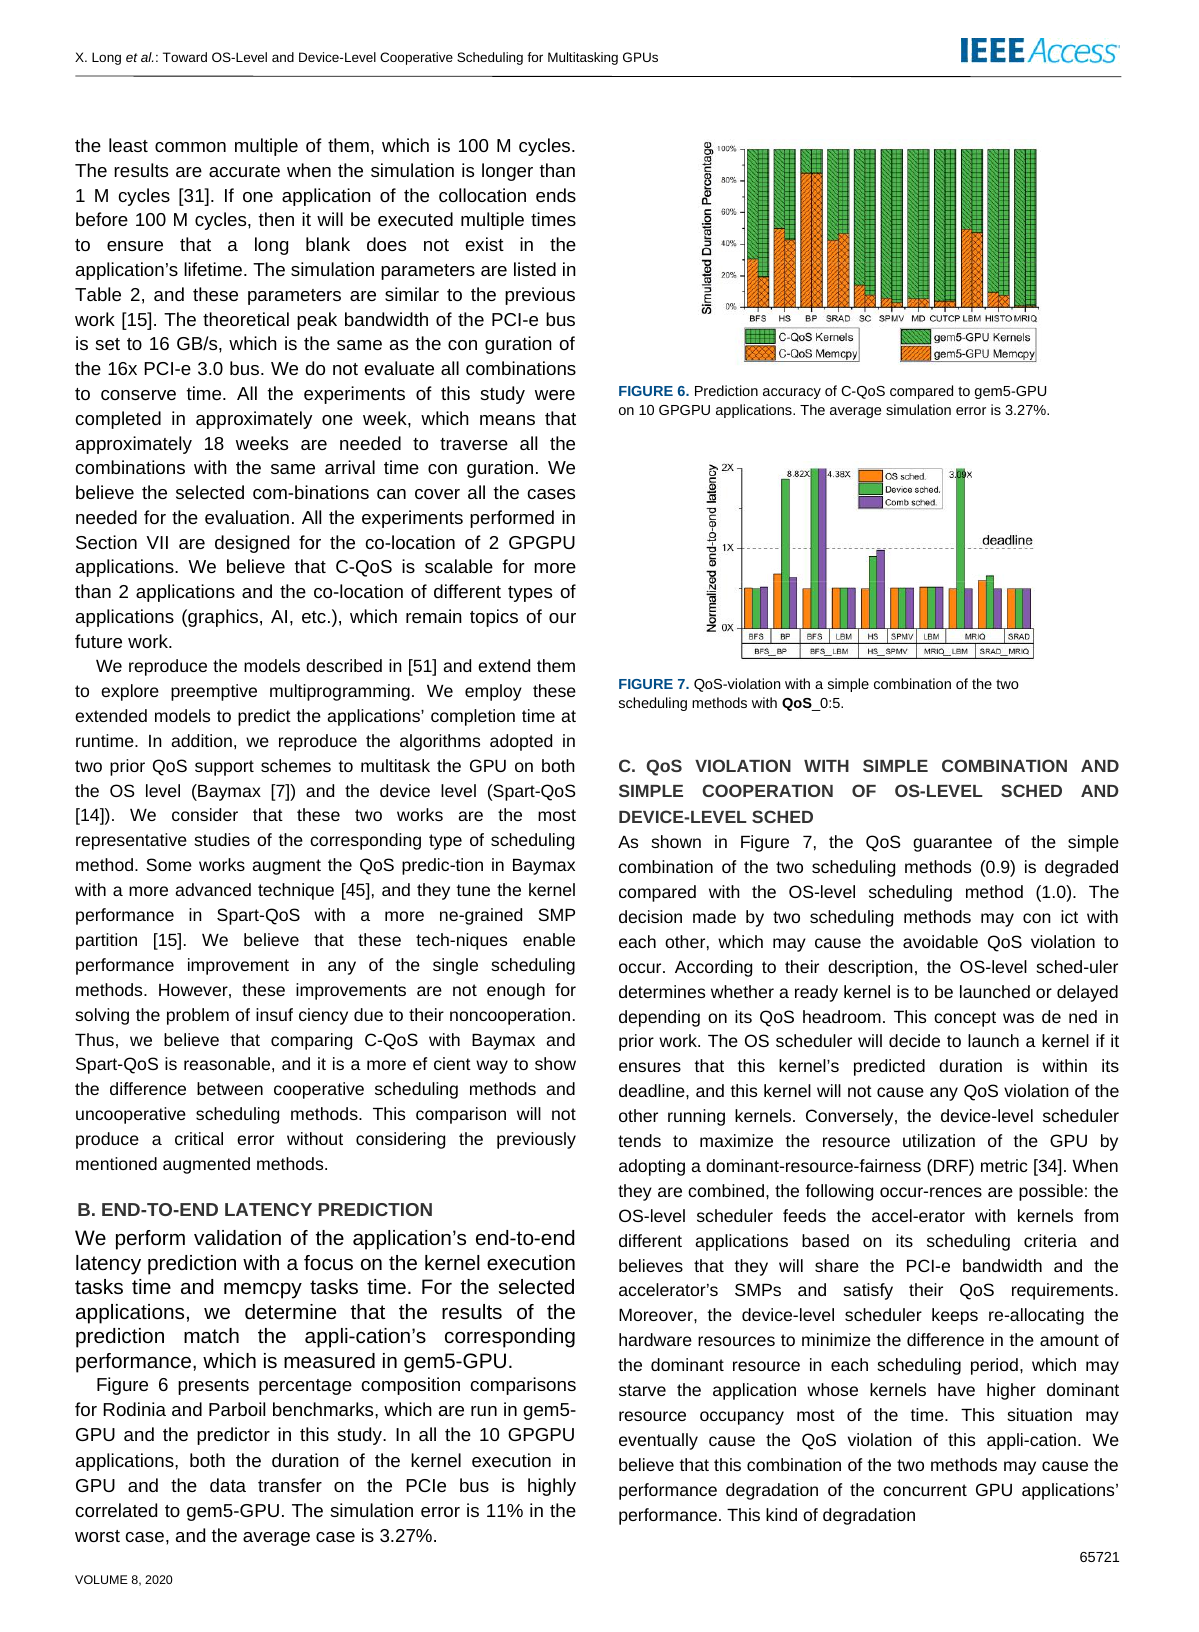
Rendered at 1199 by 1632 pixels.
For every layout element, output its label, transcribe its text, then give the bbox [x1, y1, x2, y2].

text We perform validation of the application’s end-to-end latency prediction with a focus on the kernel execution tasks time and memcpy tasks time. For the selected applications, we determine that the results of the prediction match the appli-cation’s corresponding performance, which is measured in gem5-GPU. [75, 1226, 576, 1373]
picture [697, 139, 1042, 368]
text FIGURE 7. QoS-violation with a simple combination of the two scheduling methods with QoS_0:5. [618, 676, 1047, 712]
text We reproduce the models described in [51] and extend them to explore preemptive multiprogramming. We employ these extended models to predict the applications’ completion time at runtime. In addition, we reproduce the algorithms adopted in two prior QoS support schemes to multitask the GPU on both the OS level (Baymax [7]) and the device level (Spart-QoS [14]). We consider that these two works are the most representative studies of the corresponding type of scheduling method. Some works augment the QoS predic-tion in Baymax with a more advanced technique [45], and they tune the kernel performance in Spart-QoS with a more ne-grained SMP partition [15]. We believe that these tech-niques enable performance improvement in any of the single scheduling methods. However, these improvements are not enough for solving the problem of insuf ciency due to their noncooperation. Thus, we believe that comparing C-QoS with Baymax and Spart-QoS is reasonable, and it is a more ef cient way to show the difference between cooperative scheduling methods and uncooperative scheduling methods. This comparison will not produce a critical error without considering the previously mentioned augmented methods. [75, 656, 576, 1174]
text Figure 6 presents percentage composition comparisons for Rodinia and Parboil benchmarks, which are run in gem5-GPU and the predictor in this study. In all the 10 GPGPU applications, both the duration of the kernel execution in GPU and the data transfer on the PCIe bus is highly correlated to gem5-GPU. The simulation error is 11% in the worst case, and the average case is 3.27%. [75, 1374, 576, 1547]
text VOLUME 8, 2020 [75, 1573, 576, 1587]
text B. END-TO-END LATENCY PREDICTION [77, 1199, 576, 1221]
picture [964, 38, 1120, 50]
text X. Long et al.: Toward OS-Level and Device-Level Cooperative Scheduling for Multitasking GPUs [75, 50, 1120, 66]
picture [702, 461, 1037, 661]
text the least common multiple of them, which is 100 M cycles. The results are accurate when the simulation is longer than 1 M cycles [31]. If one application of the collocation ends before 100 M cycles, then it will be executed multiple times to ensure that a long blank does not exist in the application’s lifetime. The simulation parameters are listed in Table 2, and these parameters are similar to the previous work [15]. The theoretical peak bandwidth of the PCI-e bus is set to 16 GB/s, which is the same as the con guration of the 16x PCI-e 3.0 bus. We do not evaluate all combinations to conserve time. All the experiments of this study were completed in approximately one week, which means that approximately 18 weeks are needed to traverse all the combinations with the same arrival time con guration. We believe the selected com-binations can cover all the cases needed for the evaluation. All the experiments performed in Section VII are designed for the co-location of 2 GPGPU applications. We believe that C-QoS is scalable for more than 2 applications and the co-location of different types of applications (graphics, AI, etc.), which remain topics of our future work. [75, 135, 576, 652]
list QoS VIOLATION WITH SIMPLE COMBINATION AND SIMPLE COOPERATION OF OS-LEVEL SCHED AND DEVICE-LEVEL SCHED [618, 755, 1120, 827]
text 65721 [618, 1549, 1120, 1565]
text As shown in Figure 7, the QoS guarantee of the simple combination of the two scheduling methods (0.9) is degraded compared with the OS-level scheduling method (1.0). The decision made by two scheduling methods may con ict with each other, which may cause the avoidable QoS violation to occur. According to their description, the OS-level sched-uler determines whether a ready kernel is to be launched or delayed depending on its QoS headroom. This concept was de ned in prior work. The OS scheduler will decide to launch a kernel if it ensures that this kernel’s predicted duration is within its deadline, and this kernel will not cause any QoS violation of the other running kernels. Conversely, the device-level scheduler tends to maximize the resource utilization of the GPU by adopting a dominant-resource-fairness (DRF) metric [34]. When they are combined, the following occur-rences are possible: the OS-level scheduler feeds the accel-erator with kernels from different applications based on its scheduling criteria and believes that they will share the PCI-e bandwidth and the accelerator’s SMPs and satisfy their QoS requirements. Moreover, the device-level scheduler keeps re-allocating the hardware resources to minimize the difference in the amount of the dominant resource in each scheduling period, which may starve the application whose kernels have higher dominant resource occupancy most of the time. This situation may eventually cause the QoS violation of this appli-cation. We believe that this combination of the two methods may cause the performance degradation of the concurrent GPU applications’ performance. This kind of degradation [618, 832, 1120, 1525]
text FIGURE 6. Prediction accuracy of C-QoS compared to gem5-GPU on 10 GPGPU applications. The average simulation error is 3.27%. [618, 382, 1066, 418]
